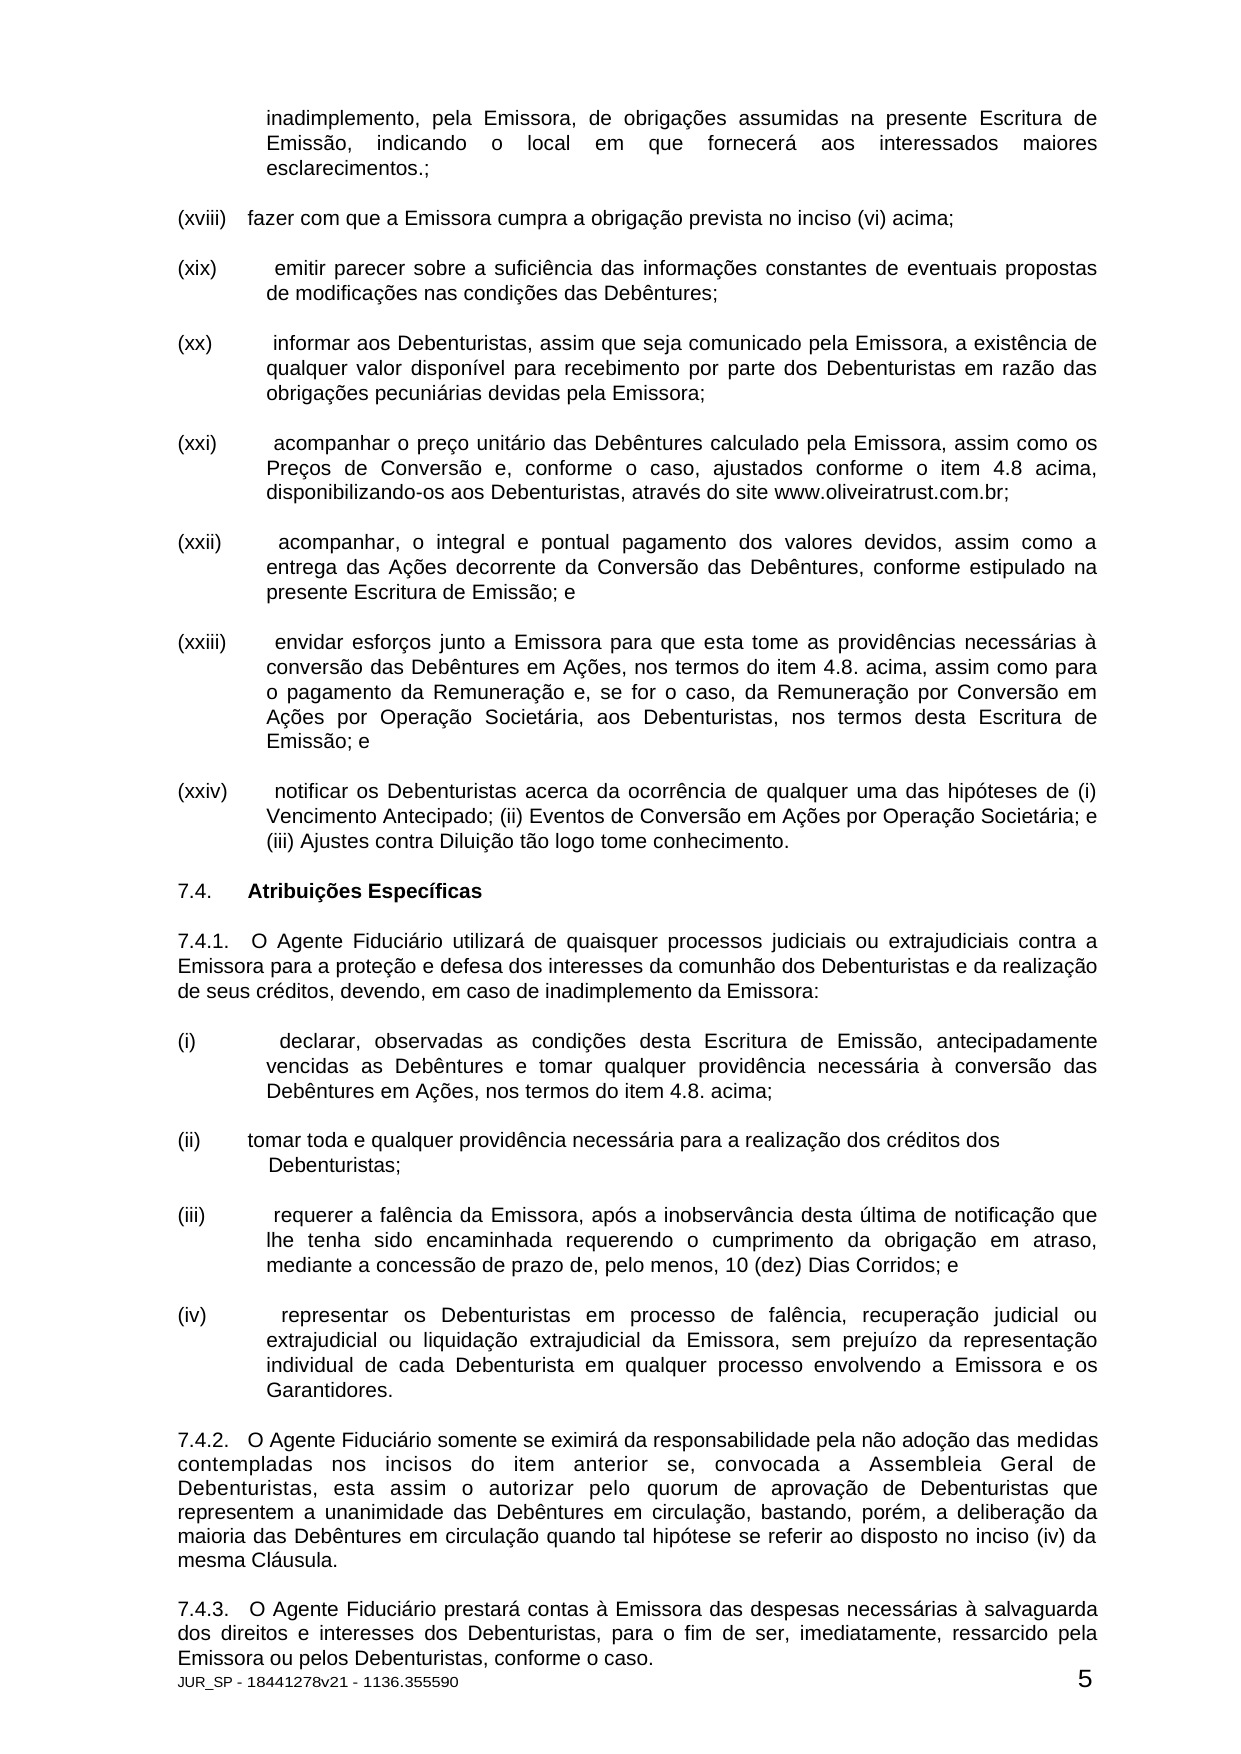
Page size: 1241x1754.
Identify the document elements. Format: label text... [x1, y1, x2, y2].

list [177, 106, 1099, 180]
list emitir parecer sobre a suficiência das informações constantes de eventuais propostas de modificações nas condições das Debêntures; [177, 256, 1099, 305]
list acompanhar o preço unitário das Debêntures calculado pela Emissora, assim como os Preços de Conversão e, conforme o caso, ajustados conforme o item 4.8 acima, disponibilizando-os aos Debenturistas, através do site www.oliveiratrust.com.br; [177, 430, 1099, 504]
list acompanhar, o integral e pontual pagamento dos valores devidos, assim como a entrega das Ações decorrente da Conversão das Debêntures, conforme estipulado na presente Escritura de Emissão; e [177, 530, 1099, 604]
list O Agente Fiduciário somente se eximirá da responsabilidade pela não adoção das medidas contempladas nos incisos do item anterior se, convocada a Assembleia Geral de Debenturistas, esta assim o autorizar pelo quorum de aprovação de Debenturistas que representem a unanimidade das Debêntures em circulação, bastando, porém, a deliberação da maioria das Debêntures em circulação quando tal hipótese se referir ao disposto no inciso (iv) da mesma Cláusula. [177, 1428, 1098, 1571]
list tomar toda e qualquer providência necessária para a realização dos créditos dos [177, 1128, 1099, 1152]
list fazer com que a Emissora cumpra a obrigação prevista no inciso (vi) acima; [177, 206, 972, 230]
list requerer a falência da Emissora, após a inobservância desta última de notificação que lhe tenha sido encaminhada requerendo o cumprimento da obrigação em atraso, mediante a concessão de prazo de, pelo menos, 10 (dez) Dias Corridos; e [177, 1203, 1099, 1277]
text Debenturistas; [262, 1153, 407, 1177]
list notificar os Debenturistas acerca da ocorrência de qualquer uma das hipóteses de (i) Vencimento Antecipado; (ii) Eventos de Conversão em Ações por Operação Societária; e (iii) Ajustes contra Diluição tão logo tome conhecimento. [177, 779, 1099, 853]
list Atribuições Específicas [177, 879, 507, 903]
list informar aos Debenturistas, assim que seja comunicado pela Emissora, a existência de qualquer valor disponível para recebimento por parte dos Debenturistas em razão das obrigações pecuniárias devidas pela Emissora; [177, 331, 1099, 404]
list O Agente Fiduciário prestará contas à Emissora das despesas necessárias à salvaguarda dos direitos e interesses dos Debenturistas, para o fim de ser, imediatamente, ressarcido pela Emissora ou pelos Debenturistas, conforme o caso. [177, 1596, 1099, 1670]
list envidar esforços junto a Emissora para que esta tome as providências necessárias à conversão das Debêntures em Ações, nos termos do item 4.8. acima, assim como para o pagamento da Remuneração e, se for o caso, da Remuneração por Conversão em Ações por Operação Societária, aos Debenturistas, nos termos desta Escritura de Emissão; e [177, 630, 1099, 753]
list declarar, observadas as condições desta Escritura de Emissão, antecipadamente vencidas as Debêntures e tomar qualquer providência necessária à conversão das Debêntures em Ações, nos termos do item 4.8. acima; [177, 1029, 1099, 1102]
list representar os Debenturistas em processo de falência, recuperação judicial ou extrajudicial ou liquidação extrajudicial da Emissora, sem prejuízo da representação individual de cada Debenturista em qualquer processo envolvendo a Emissora e os Garantidores. [177, 1303, 1099, 1402]
list O Agente Fiduciário utilizará de quaisquer processos judiciais ou extrajudiciais contra a Emissora para a proteção e defesa dos interesses da comunhão dos Debenturistas e da realização de seus créditos, devendo, em caso de inadimplemento da Emissora: [177, 929, 1099, 1003]
